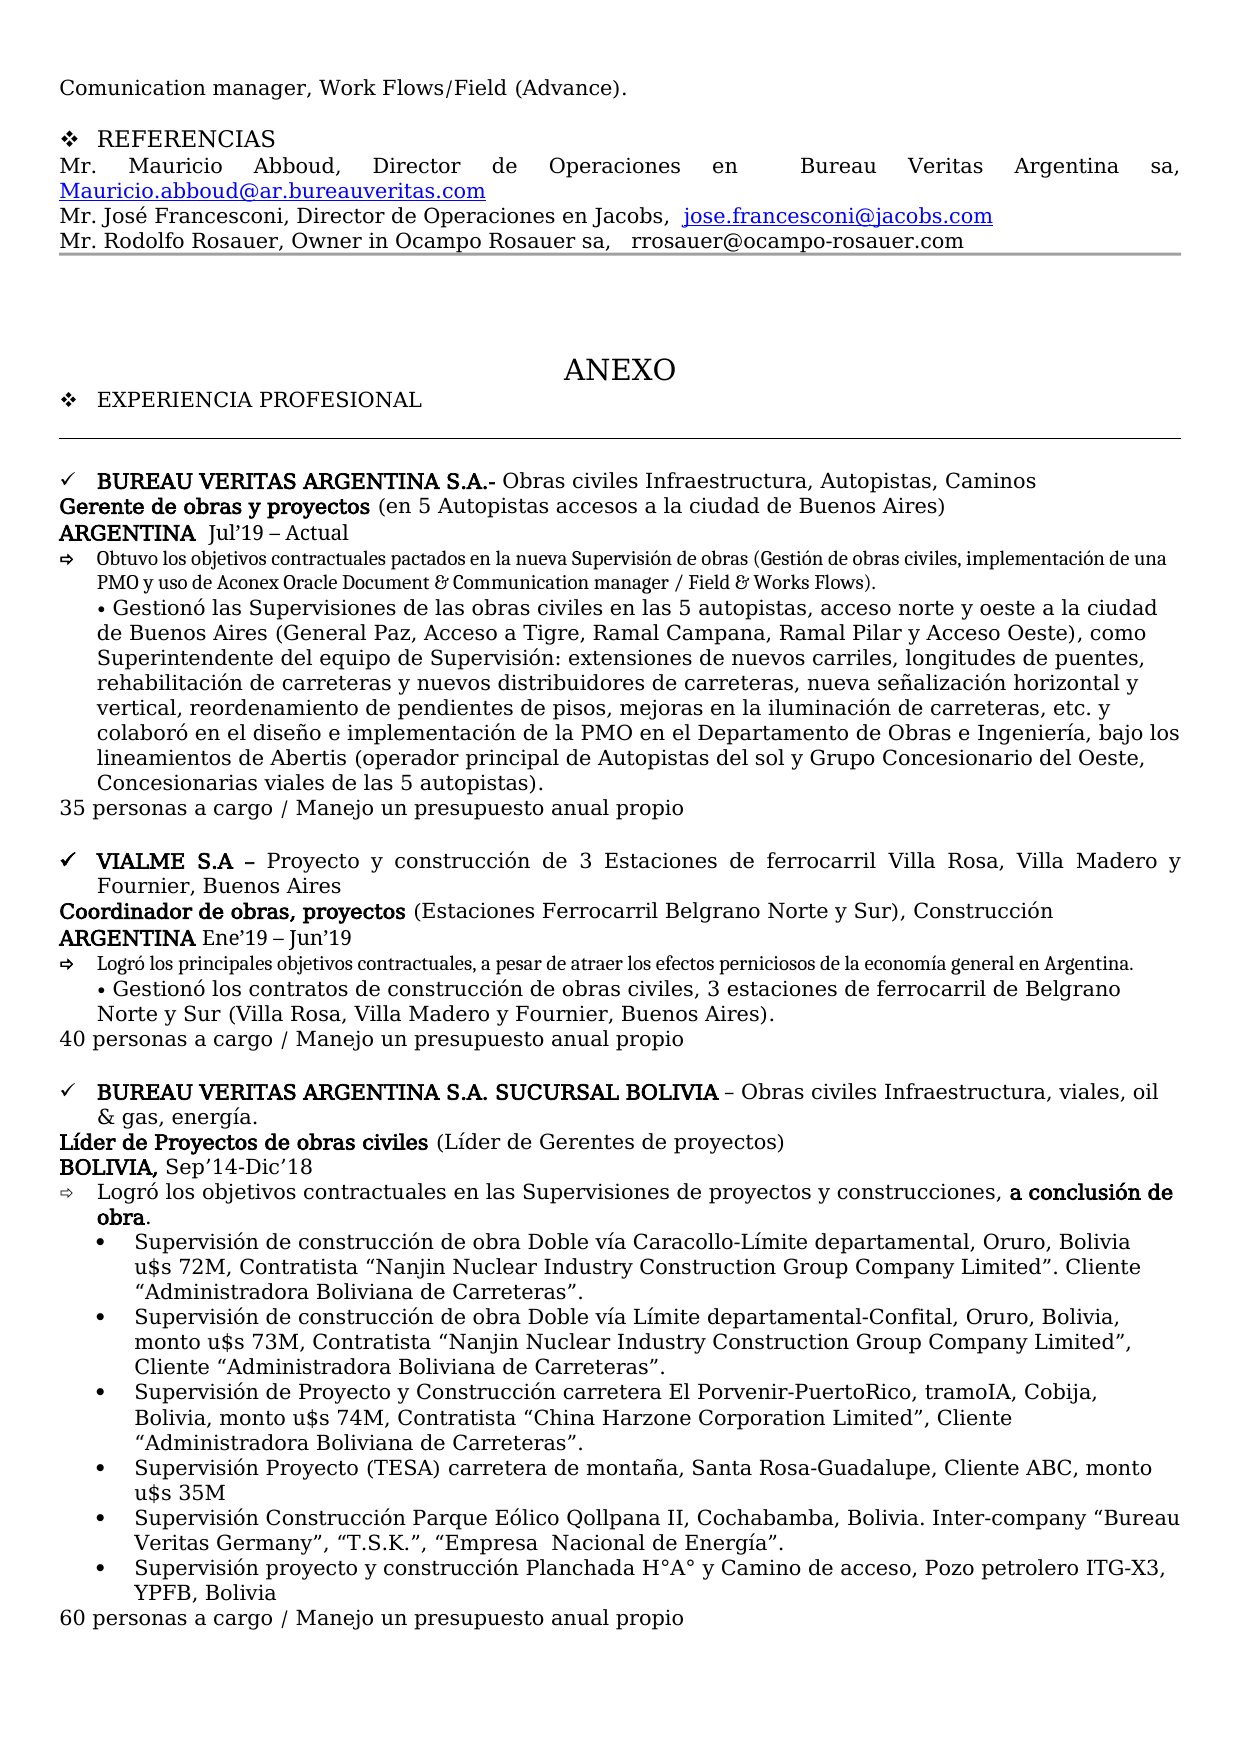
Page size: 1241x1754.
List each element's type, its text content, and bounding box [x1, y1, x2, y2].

list Supervisión de construcción de obra Doble vía Límite departamental-Confital, Oruro, Bolivia, monto u$s 73M, Contratista “Nanjin Nuclear Industry Construction Group Company Limited”, Cliente “Administradora Boliviana de Carreteras”. [97, 1304, 1181, 1379]
text ANEXO [59, 351, 1181, 386]
text 60 personas a cargo / Manejo un presupuesto anual propio [59, 1604, 1181, 1629]
text 35 personas a cargo / Manejo un presupuesto anual propio [59, 794, 1181, 819]
list REFERENCIAS [59, 125, 1181, 153]
list EXPERIENCIA PROFESIONAL [59, 386, 1181, 411]
list BUREAU VERITAS ARGENTINA S.A. SUCURSAL BOLIVIA – Obras civiles Infraestructura, viales, oil & gas, energía. [59, 1079, 1181, 1129]
list VIALME S.A – Proyecto y construcción de 3 Estaciones de ferrocarril Villa Rosa, Villa Madero y Fournier, Buenos Aires [59, 848, 1181, 898]
text • Gestionó las Supervisiones de las obras civiles en las 5 autopistas, acceso norte y oeste a la ciudad de Buenos Aires (General Paz, Acceso a Tigre, Ramal Campana, Ramal Pilar y Acceso Oeste), como Superintendente del equipo de Supervisión: extensiones de nuevos carriles, longitudes de puentes, rehabilitación de carreteras y nuevos distribuidores de carreteras, nueva señalización horizontal y vertical, reordenamiento de pendientes de pisos, mejoras en la iluminación de carreteras, etc. y colaboró en el diseño e implementación de la PMO en el Departamento de Obras e Ingeniería, bajo los lineamientos de Abertis (operador principal de Autopistas del sol y Grupo Concesionario del Oeste, Concesionarias viales de las 5 autopistas). [97, 594, 1181, 794]
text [59, 75, 1181, 100]
list Logró los objetivos contractuales en las Supervisiones de proyectos y construcciones, a conclusión de obra. [59, 1179, 1181, 1229]
list Supervisión de construcción de obra Doble vía Caracollo-Límite departamental, Oruro, Bolivia u$s 72M, Contratista “Nanjin Nuclear Industry Construction Group Company Limited”. Cliente “Administradora Boliviana de Carreteras”. [97, 1229, 1181, 1304]
list Supervisión Construcción Parque Eólico Qollpana II, Cochabamba, Bolivia. Inter-company “Bureau Veritas Germany”, “T.S.K.”, “Empresa Nacional de Energía”. [97, 1504, 1181, 1554]
text Líder de Proyectos de obras civiles (Líder de Gerentes de proyectos) BOLIVIA, Sep’14-Dic’18 [59, 1129, 1181, 1179]
text Coordinador de obras, proyectos (Estaciones Ferrocarril Belgrano Norte y Sur), Construcción ARGENTINA Ene’19 – Jun’19 [59, 898, 1181, 951]
list BUREAU VERITAS ARGENTINA S.A.- Obras civiles Infraestructura, Autopistas, Caminos [59, 468, 1181, 493]
list Supervisión proyecto y construcción Planchada H°A° y Camino de acceso, Pozo petrolero ITG-X3, YPFB, Bolivia [97, 1554, 1181, 1604]
text 40 personas a cargo / Manejo un presupuesto anual propio [59, 1025, 1181, 1050]
text Mr. José Francesconi, Director de Operaciones en Jacobs, jose.francesconi@jacobs.com [59, 203, 1181, 228]
list Logró los principales objetivos contractuales, a pesar de atraer los efectos perniciosos de la economía general en Argentina. [59, 951, 1181, 975]
text Gerente de obras y proyectos (en 5 Autopistas accesos a la ciudad de Buenos Aires) ARGENTINA Jul’19 – Actual [59, 493, 1181, 547]
list Supervisión de Proyecto y Construcción carretera El Porvenir-PuertoRico, tramoIA, Cobija, Bolivia, monto u$s 74M, Contratista “China Harzone Corporation Limited”, Cliente “Administradora Boliviana de Carreteras”. [97, 1379, 1181, 1454]
list Supervisión Proyecto (TESA) carretera de montaña, Santa Rosa-Guadalupe, Cliente ABC, monto u$s 35M [97, 1454, 1181, 1504]
text • Gestionó los contratos de construcción de obras civiles, 3 estaciones de ferrocarril de Belgrano Norte y Sur (Villa Rosa, Villa Madero y Fournier, Buenos Aires). [97, 975, 1181, 1025]
list Obtuvo los objetivos contractuales pactados en la nueva Supervisión de obras (Gestión de obras civiles, implementación de una PMO y uso de Aconex Oracle Document & Communication manager / Field & Works Flows). [59, 547, 1181, 594]
text Mr. Mauricio Abboud, Director de Operaciones en Bureau Veritas Argentina sa, Mauricio.abboud@ar.bureauveritas.com [59, 153, 1181, 203]
text Mr. Rodolfo Rosauer, Owner in Ocampo Rosauer sa, rrosauer@ocampo-rosauer.com [59, 228, 1181, 252]
